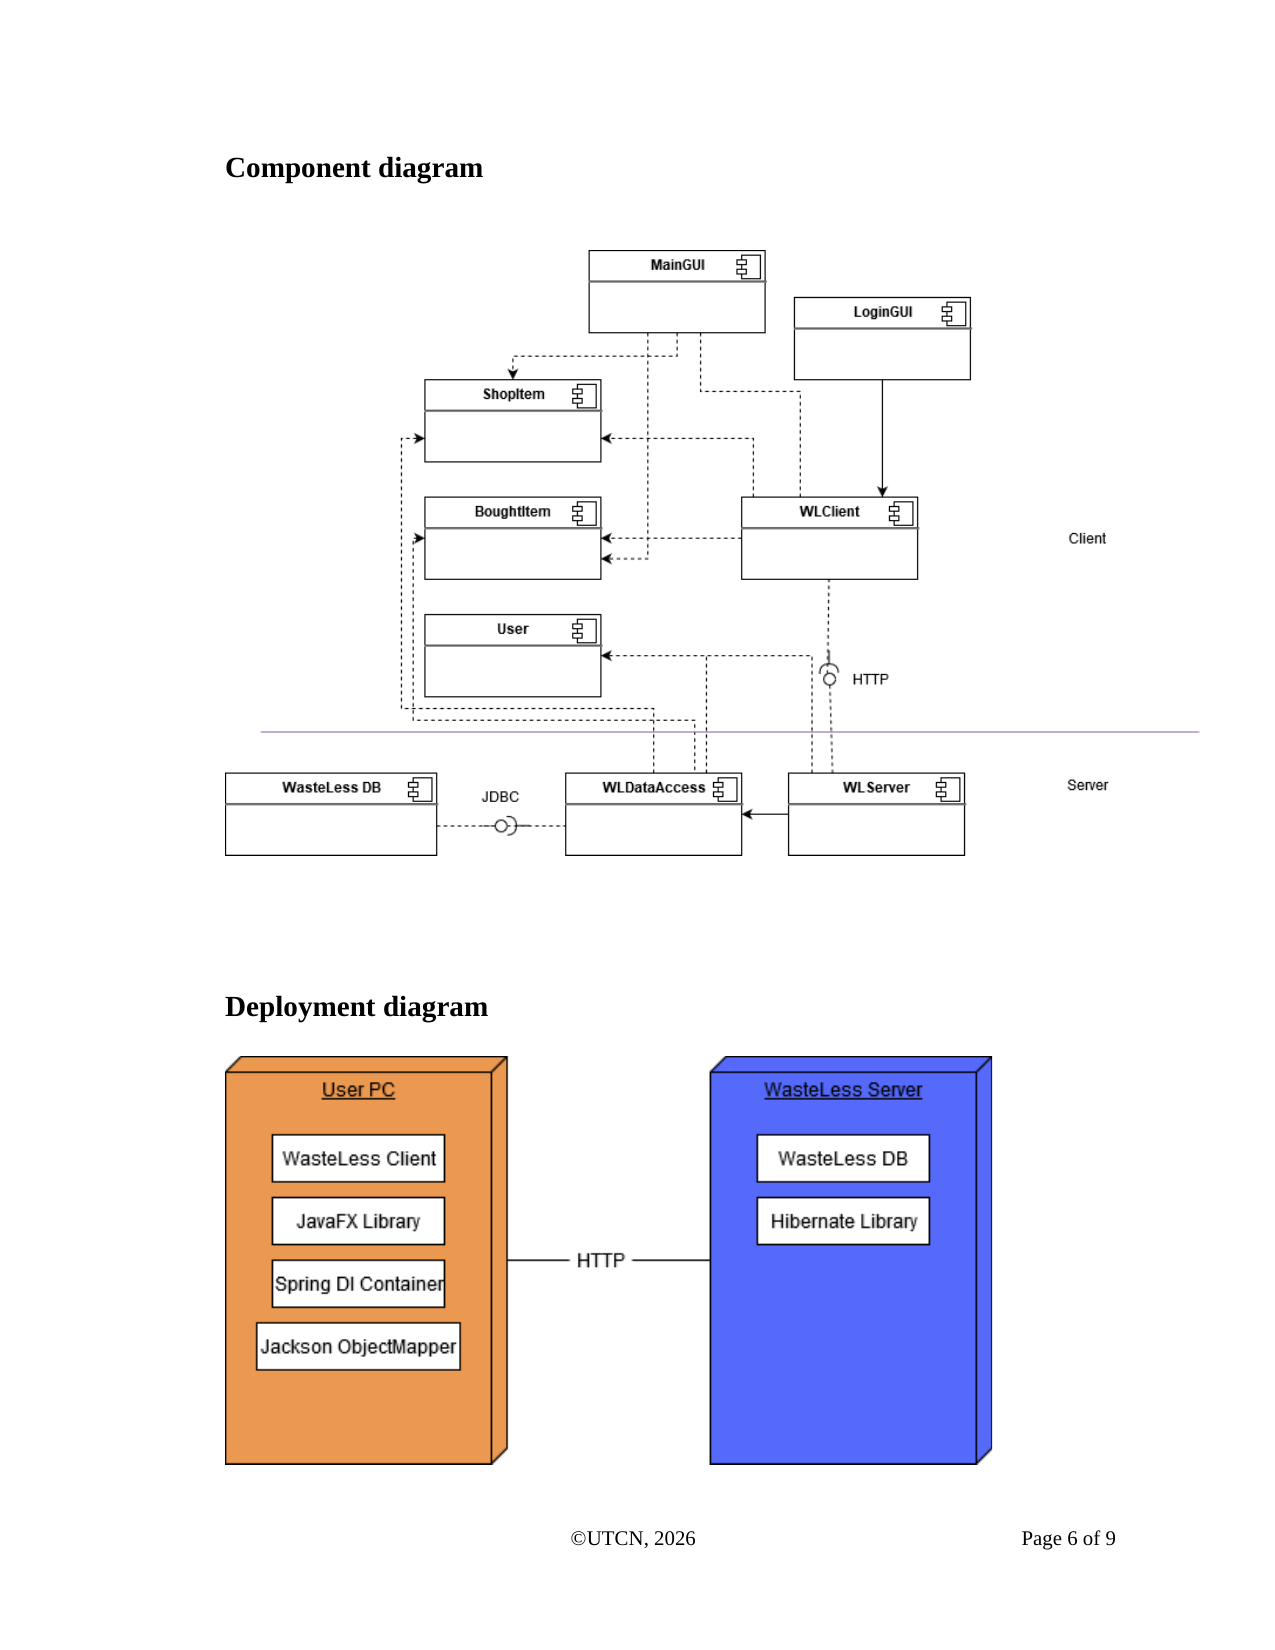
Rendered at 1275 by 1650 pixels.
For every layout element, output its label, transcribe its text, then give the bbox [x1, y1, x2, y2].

picture [225, 1056, 993, 1465]
text Deployment diagram [150, 989, 1125, 1023]
text Component diagram [150, 150, 1125, 183]
picture [225, 250, 1200, 856]
